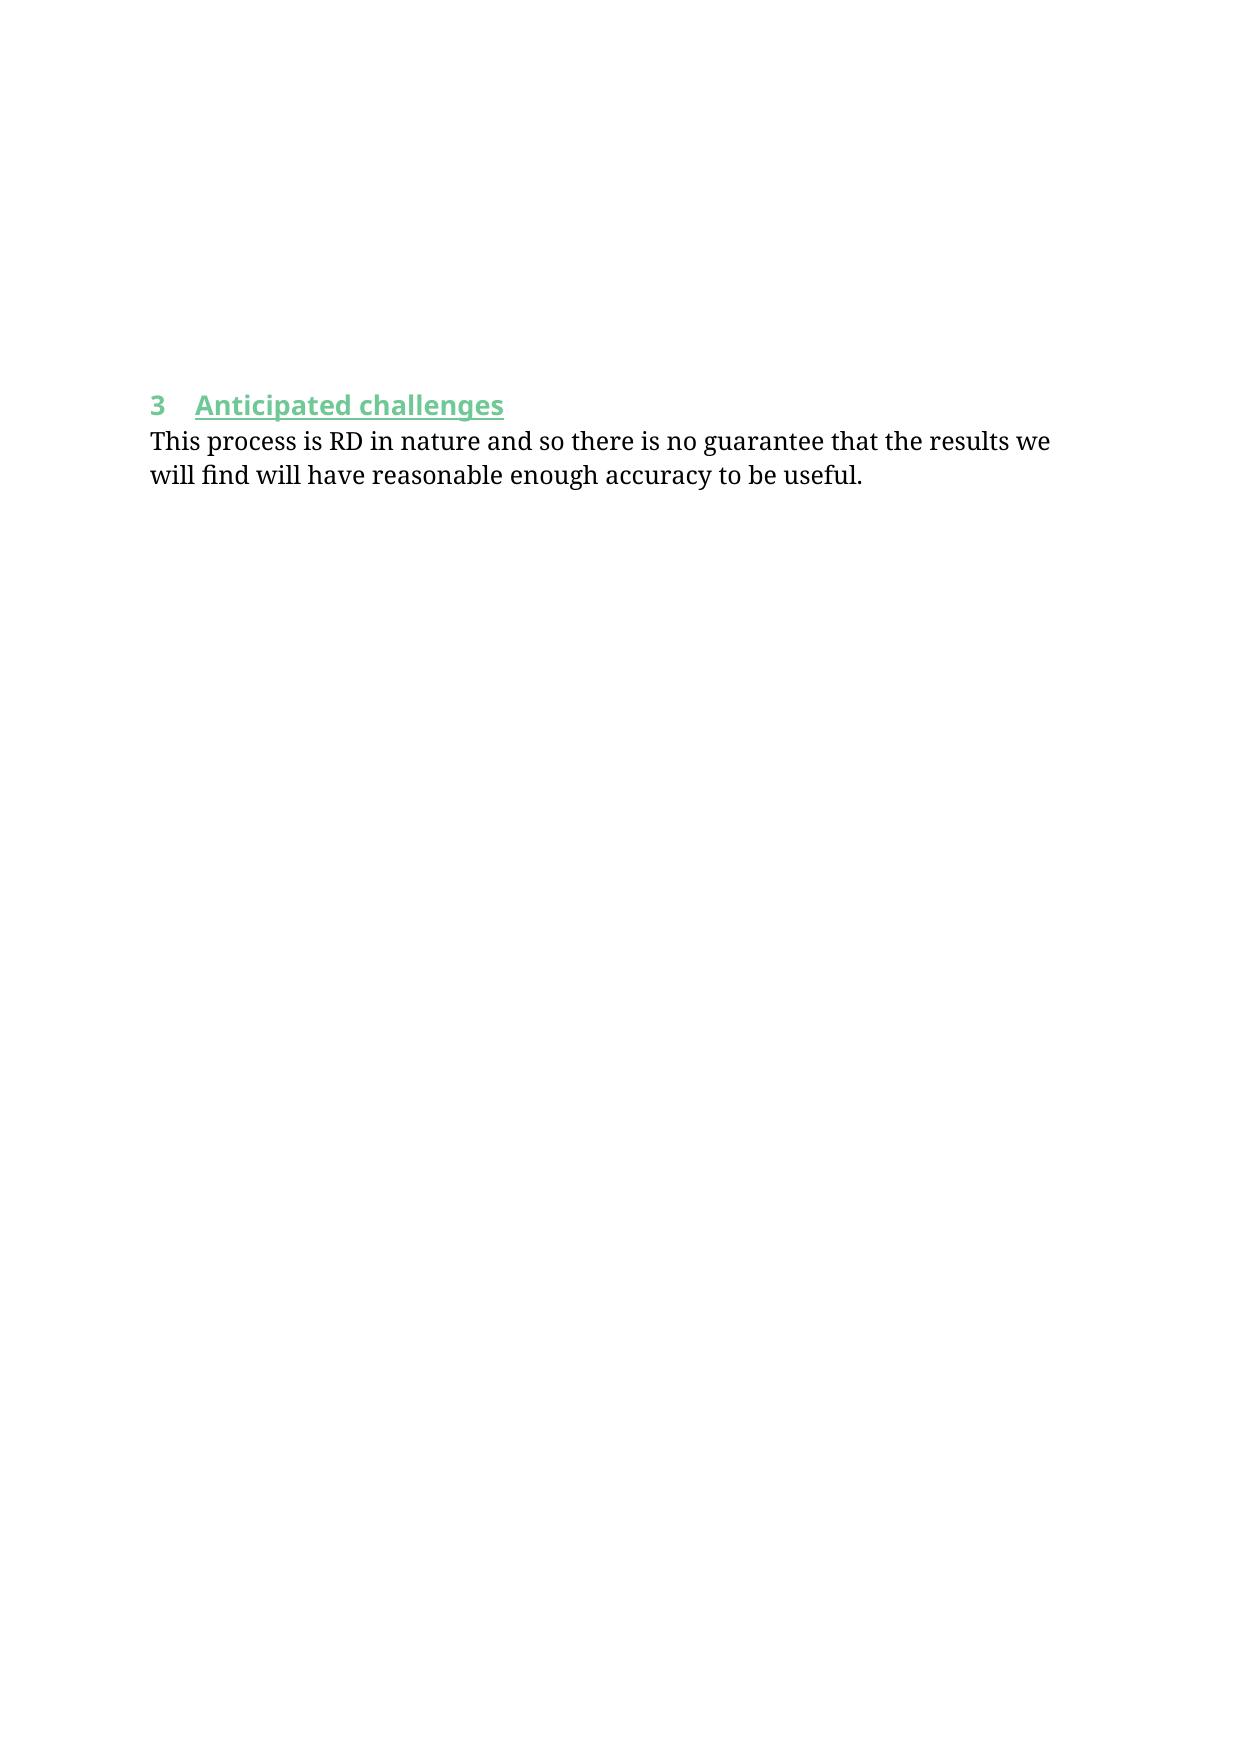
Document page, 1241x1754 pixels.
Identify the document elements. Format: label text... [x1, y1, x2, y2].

subtitle Anticipated challenges [150, 386, 1090, 423]
text This process is RD in nature and so there is no guarantee that the results we will find will have reasonable enough accuracy to be useful. [150, 423, 1090, 491]
